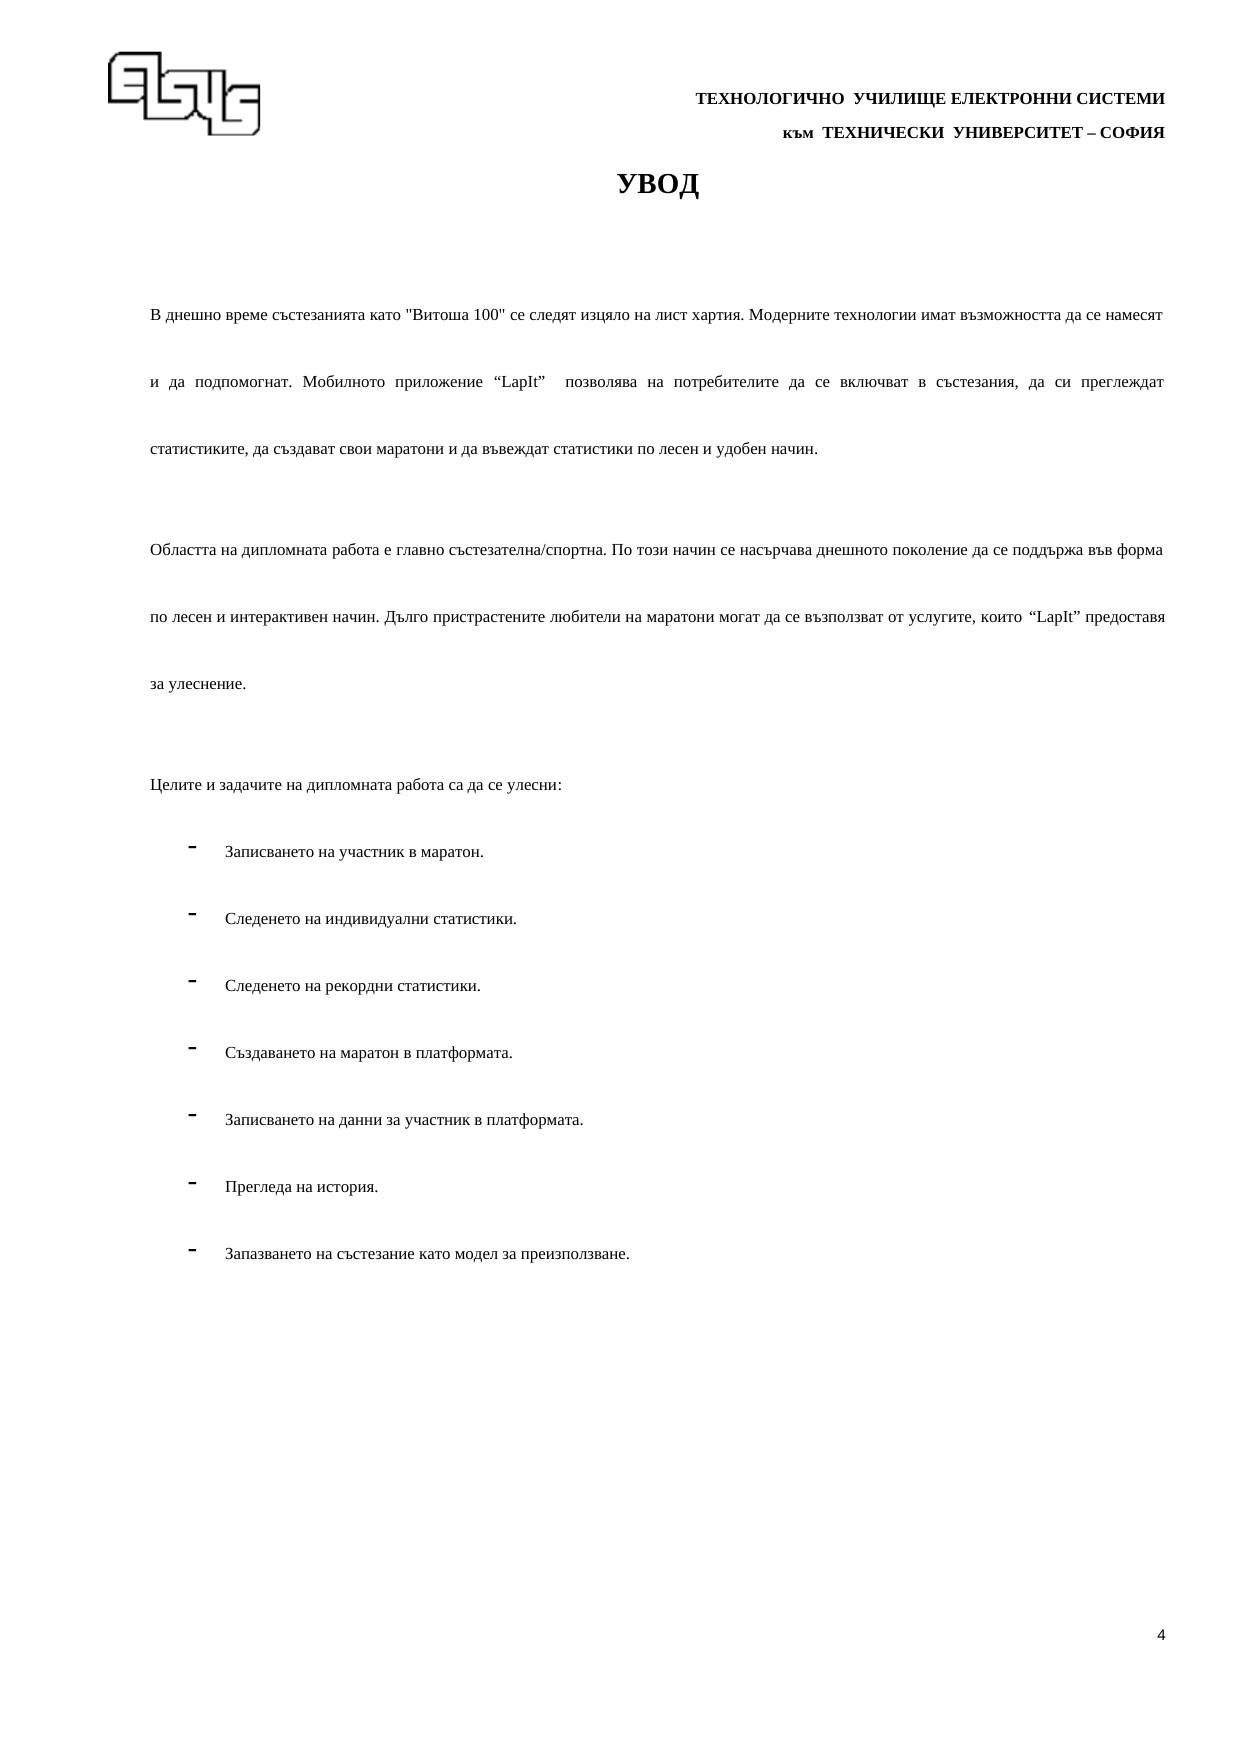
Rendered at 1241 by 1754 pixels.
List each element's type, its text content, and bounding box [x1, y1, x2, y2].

text УВОД [150, 142, 1165, 199]
list Записването на участник в маратон. [187, 827, 1165, 861]
text В днешно време състезанията като "Витоша 100" се следят изцяло на лист хартия. Модерните технологии имат възможността да се намесят и да подпомогнат. Мобилното приложение “LapIt” позволява на потребителите да се включват в състезания, да си преглеждат статистиките, да създават свои маратони и да въвеждат статистики по лесен и удобен начин. [150, 291, 1165, 458]
list Записването на данни за участник в платформата. [187, 1096, 1165, 1129]
list Създаването на маратон в платформата. [187, 1028, 1165, 1062]
list Следенето на индивидуални статистики. [187, 894, 1165, 928]
text Целите и задачите на дипломната работа са да се улесни: [150, 760, 1165, 794]
list Прегледа на история. [187, 1163, 1165, 1196]
text Областта на дипломната работа е главно състезателна/спортна. По този начин се насърчава днешното поколение да се поддържа във форма по лесен и интерактивен начин. Дълго пристрастените любители на маратони могат да се възползват от услугите, които “LapIt” предоставя за улеснение. [150, 525, 1165, 693]
list Запазването на състезание като модел за преизползване. [187, 1230, 1165, 1263]
list Следенето на рекордни статистики. [187, 961, 1165, 995]
